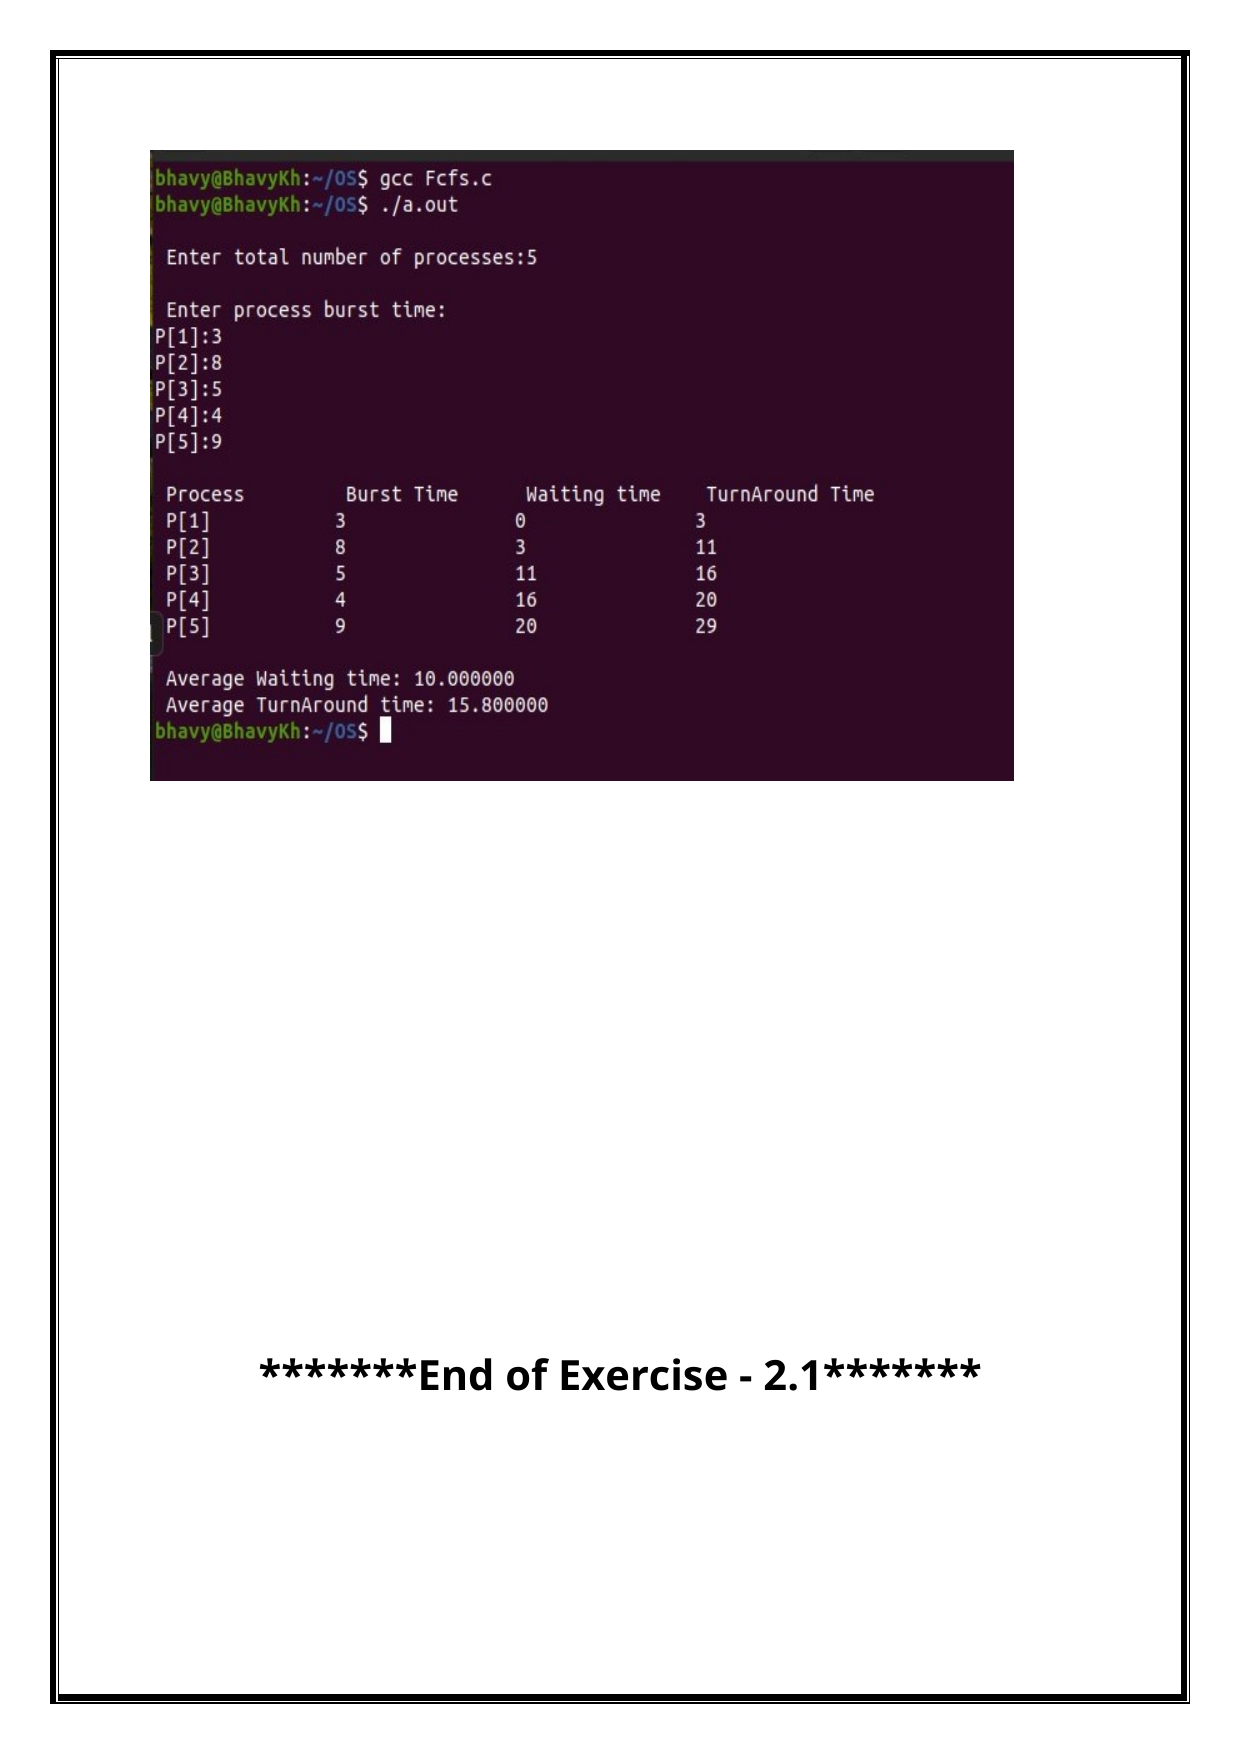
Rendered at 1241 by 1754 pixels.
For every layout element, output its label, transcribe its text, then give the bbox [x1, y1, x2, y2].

picture [150, 150, 1014, 781]
text *******End of Exercise - 2.1******* [150, 1345, 1090, 1402]
